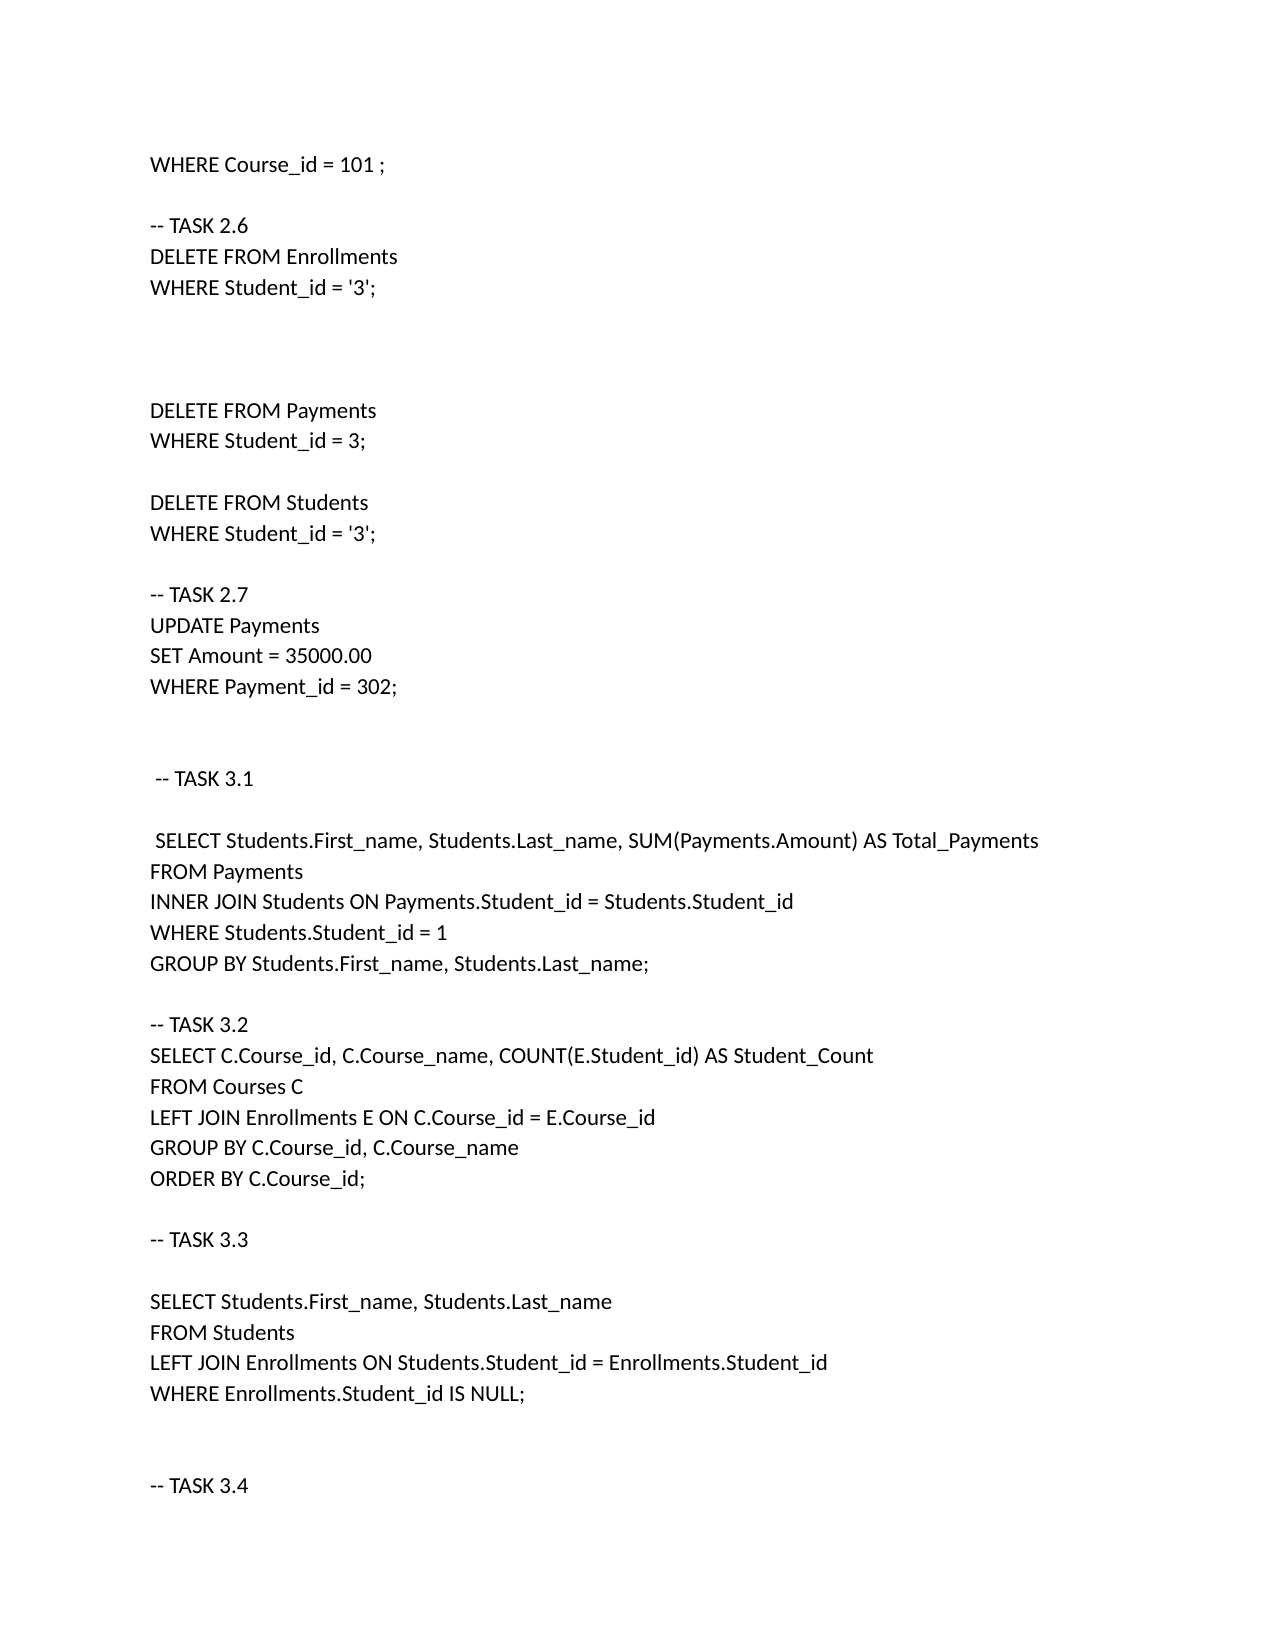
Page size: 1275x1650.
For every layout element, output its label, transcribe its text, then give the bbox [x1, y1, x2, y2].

text DELETE FROM Payments [150, 396, 1125, 424]
text SELECT Students.First_name, Students.Last_name, SUM(Payments.Amount) AS Total_Payments [150, 826, 1125, 854]
text -- TASK 2.7 [150, 580, 1125, 608]
text INNER JOIN Students ON Payments.Student_id = Students.Student_id [150, 887, 1125, 916]
text WHERE Student_id = '3'; [150, 519, 1125, 547]
text ORDER BY C.Course_id; [150, 1164, 1125, 1192]
text DELETE FROM Students [150, 488, 1125, 516]
text SELECT C.Course_id, C.Course_name, COUNT(E.Student_id) AS Student_Count [150, 1041, 1125, 1069]
text GROUP BY C.Course_id, C.Course_name [150, 1133, 1125, 1161]
text FROM Students [150, 1318, 1125, 1346]
text LEFT JOIN Enrollments ON Students.Student_id = Enrollments.Student_id [150, 1348, 1125, 1376]
text GROUP BY Students.First_name, Students.Last_name; [150, 949, 1125, 977]
text WHERE Enrollments.Student_id IS NULL; [150, 1379, 1125, 1407]
text -- TASK 3.4 [150, 1471, 1125, 1499]
text WHERE Student_id = '3'; [150, 273, 1125, 301]
text SELECT Students.First_name, Students.Last_name [150, 1287, 1125, 1315]
text -- TASK 3.2 [150, 1010, 1125, 1038]
text WHERE Course_id = 101 ; [150, 150, 1125, 178]
text -- TASK 2.6 [150, 211, 1125, 239]
text WHERE Payment_id = 302; [150, 672, 1125, 700]
text FROM Payments [150, 857, 1125, 885]
text -- TASK 3.3 [150, 1226, 1125, 1253]
text FROM Courses C [150, 1072, 1125, 1100]
text WHERE Student_id = 3; [150, 427, 1125, 454]
text LEFT JOIN Enrollments E ON C.Course_id = E.Course_id [150, 1103, 1125, 1131]
text -- TASK 3.1 [150, 764, 1125, 793]
text WHERE Students.Student_id = 1 [150, 918, 1125, 946]
text DELETE FROM Enrollments [150, 242, 1125, 270]
text SET Amount = 35000.00 [150, 642, 1125, 670]
text UPDATE Payments [150, 611, 1125, 639]
